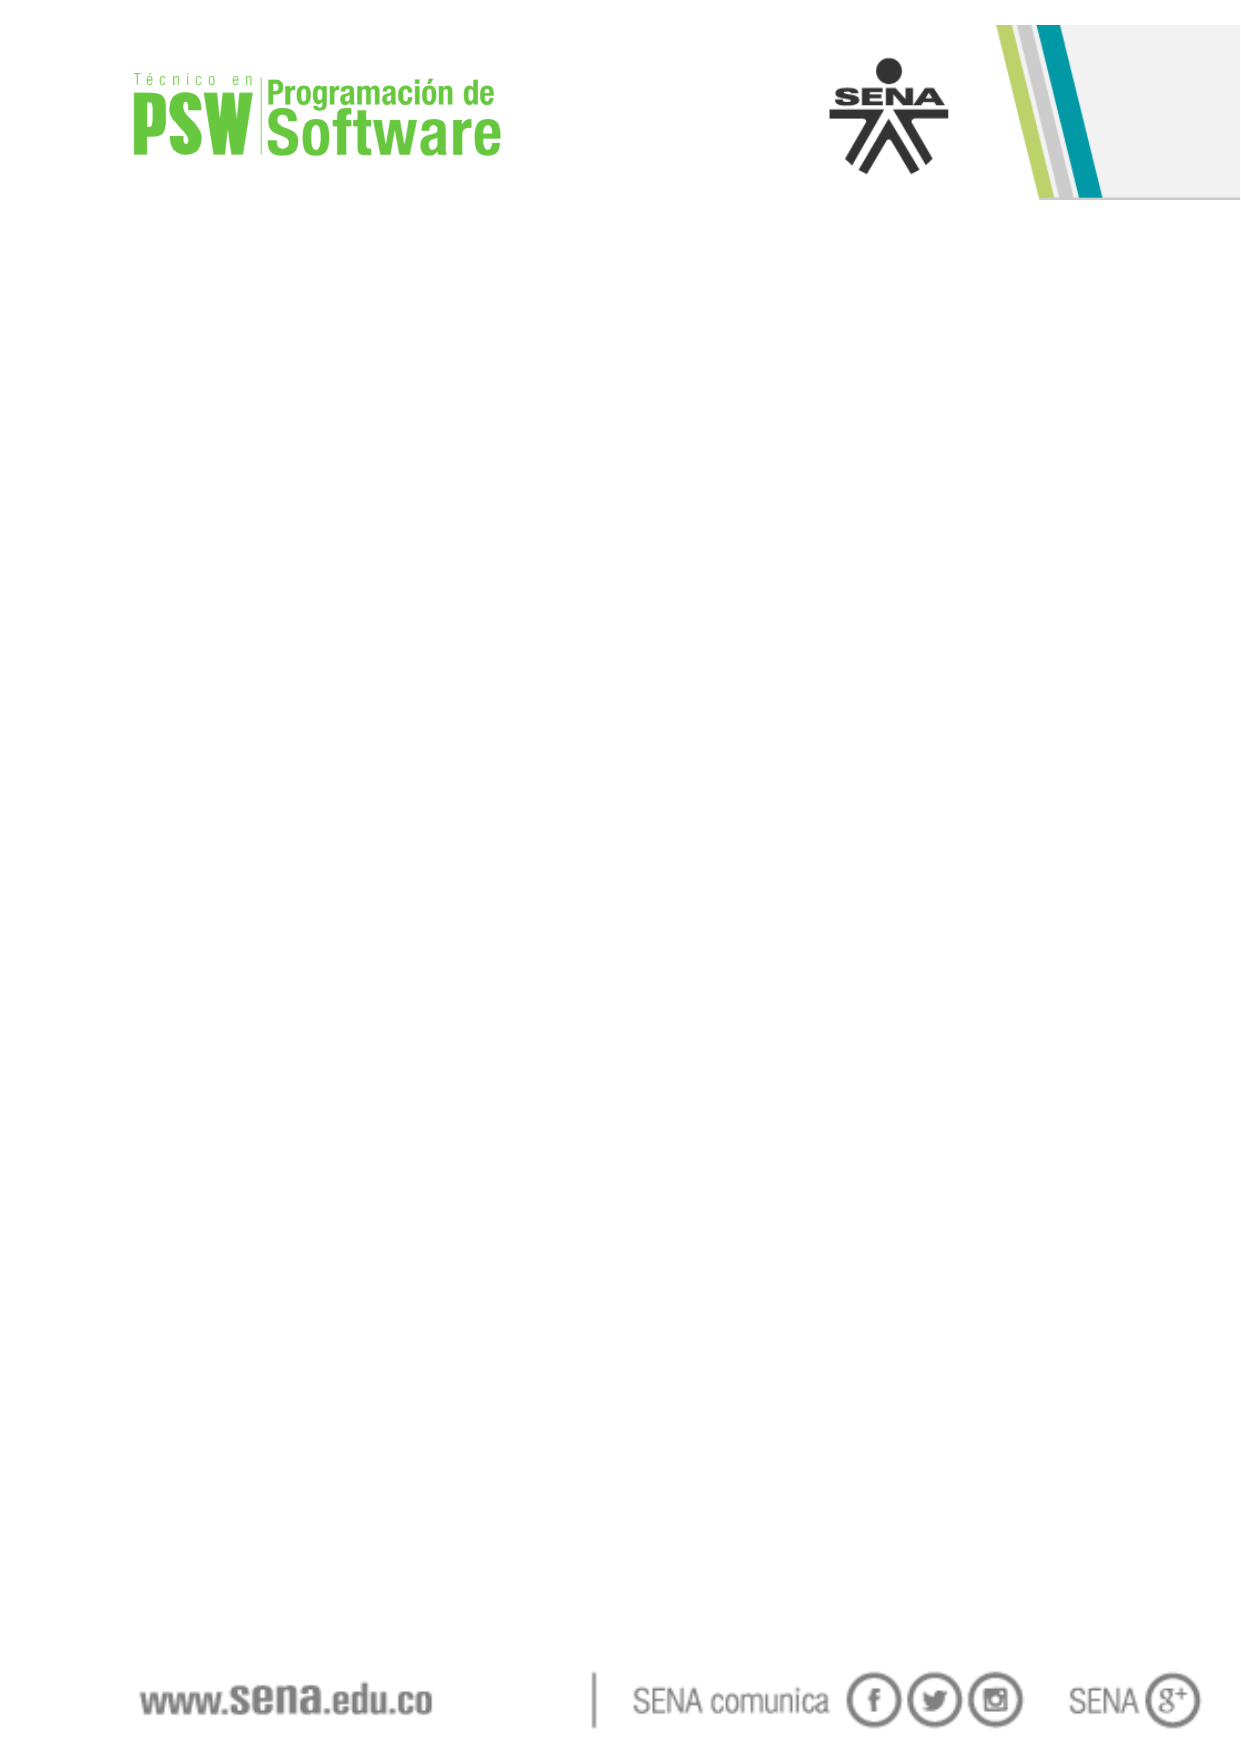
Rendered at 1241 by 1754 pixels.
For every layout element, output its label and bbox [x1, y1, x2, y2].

picture [118, 59, 512, 171]
picture [793, 25, 1241, 200]
picture [580, 1643, 1240, 1754]
picture [0, 1642, 497, 1754]
